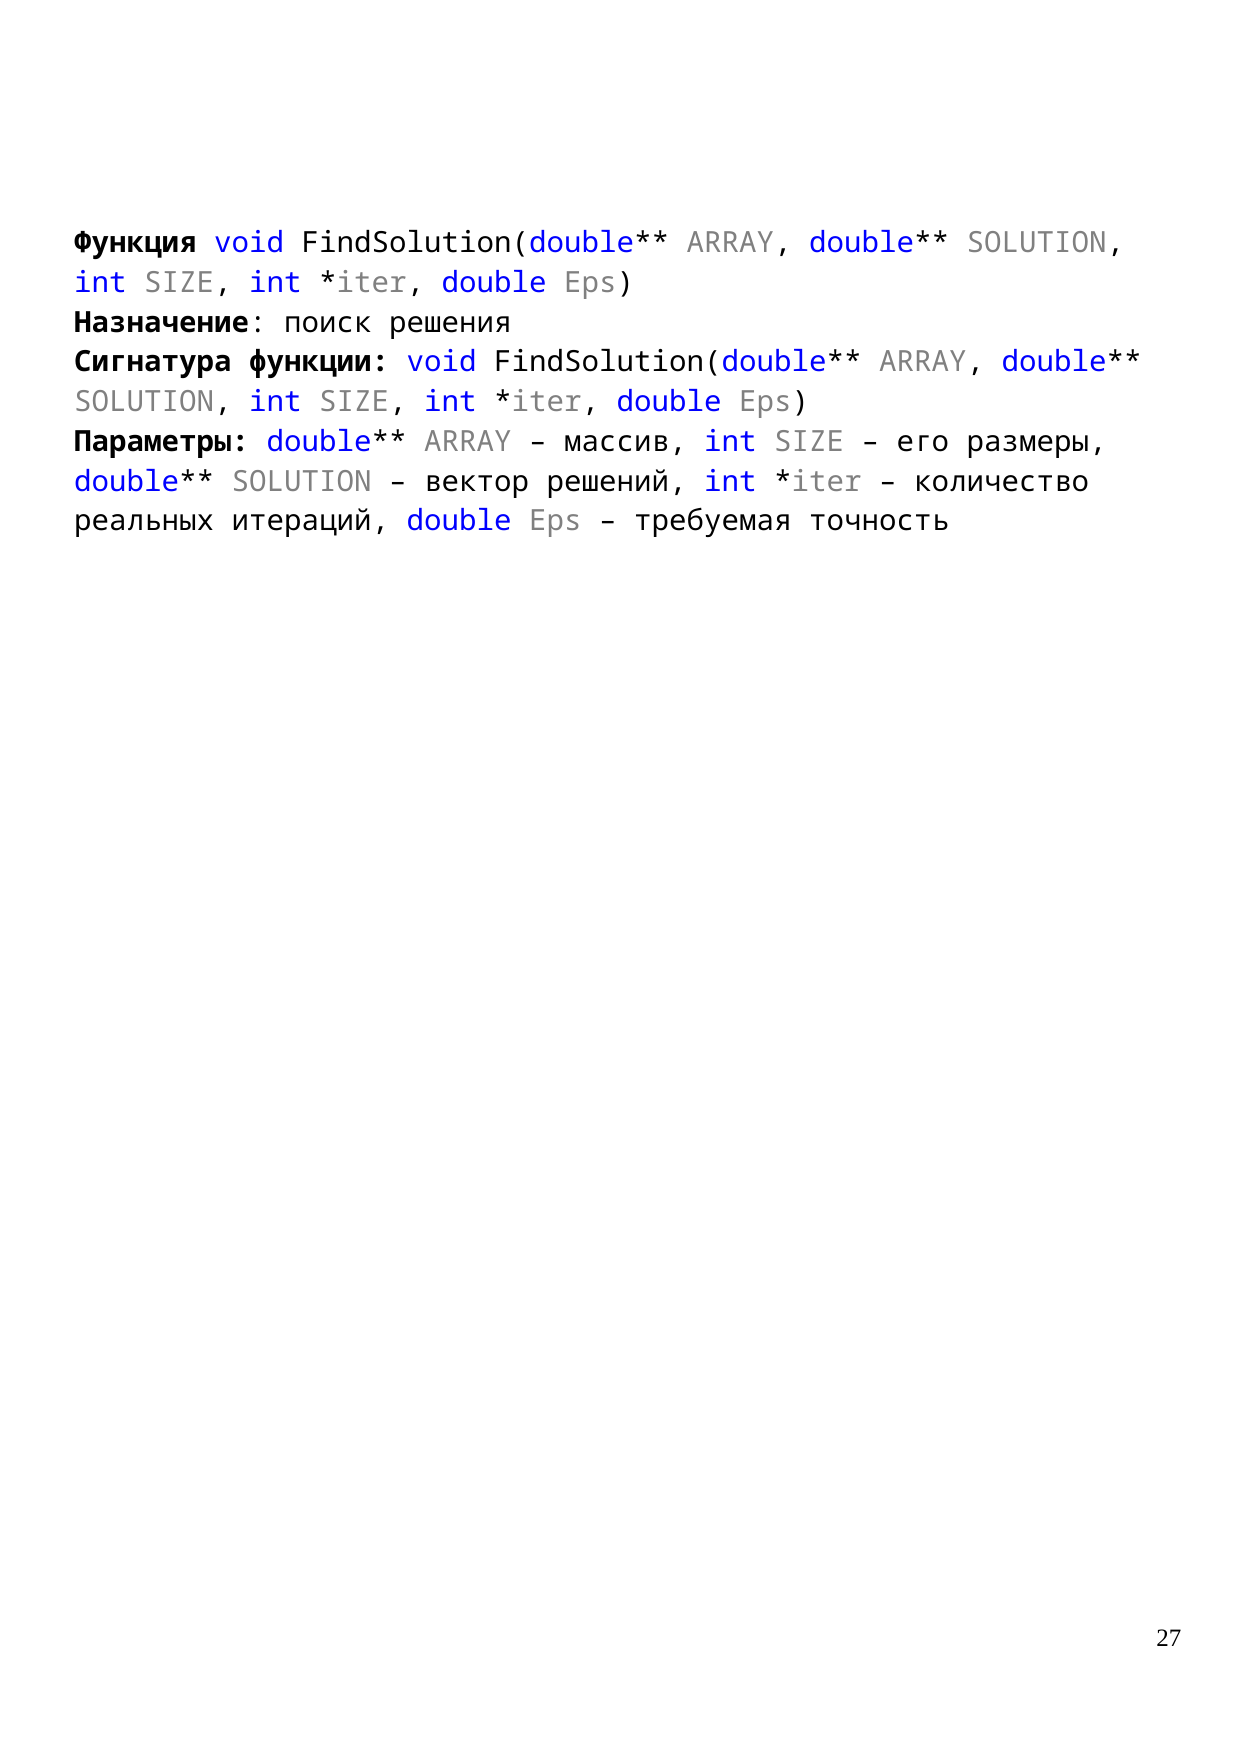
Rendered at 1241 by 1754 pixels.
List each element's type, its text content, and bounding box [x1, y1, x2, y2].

text Параметры: double** ARRAY – массив, int SIZE – его размеры, double** SOLUTION – вектор решений, int *iter – количество реальных итераций, double Eps – требуемая точность [74, 420, 1181, 539]
text Функция void FindSolution(double** ARRAY, double** SOLUTION, int SIZE, int *iter, double Eps) [74, 222, 1181, 301]
text Назначение: поиск решения [74, 301, 1181, 341]
text Сигнатура функции: void FindSolution(double** ARRAY, double** SOLUTION, int SIZE, int *iter, double Eps) [74, 341, 1181, 420]
